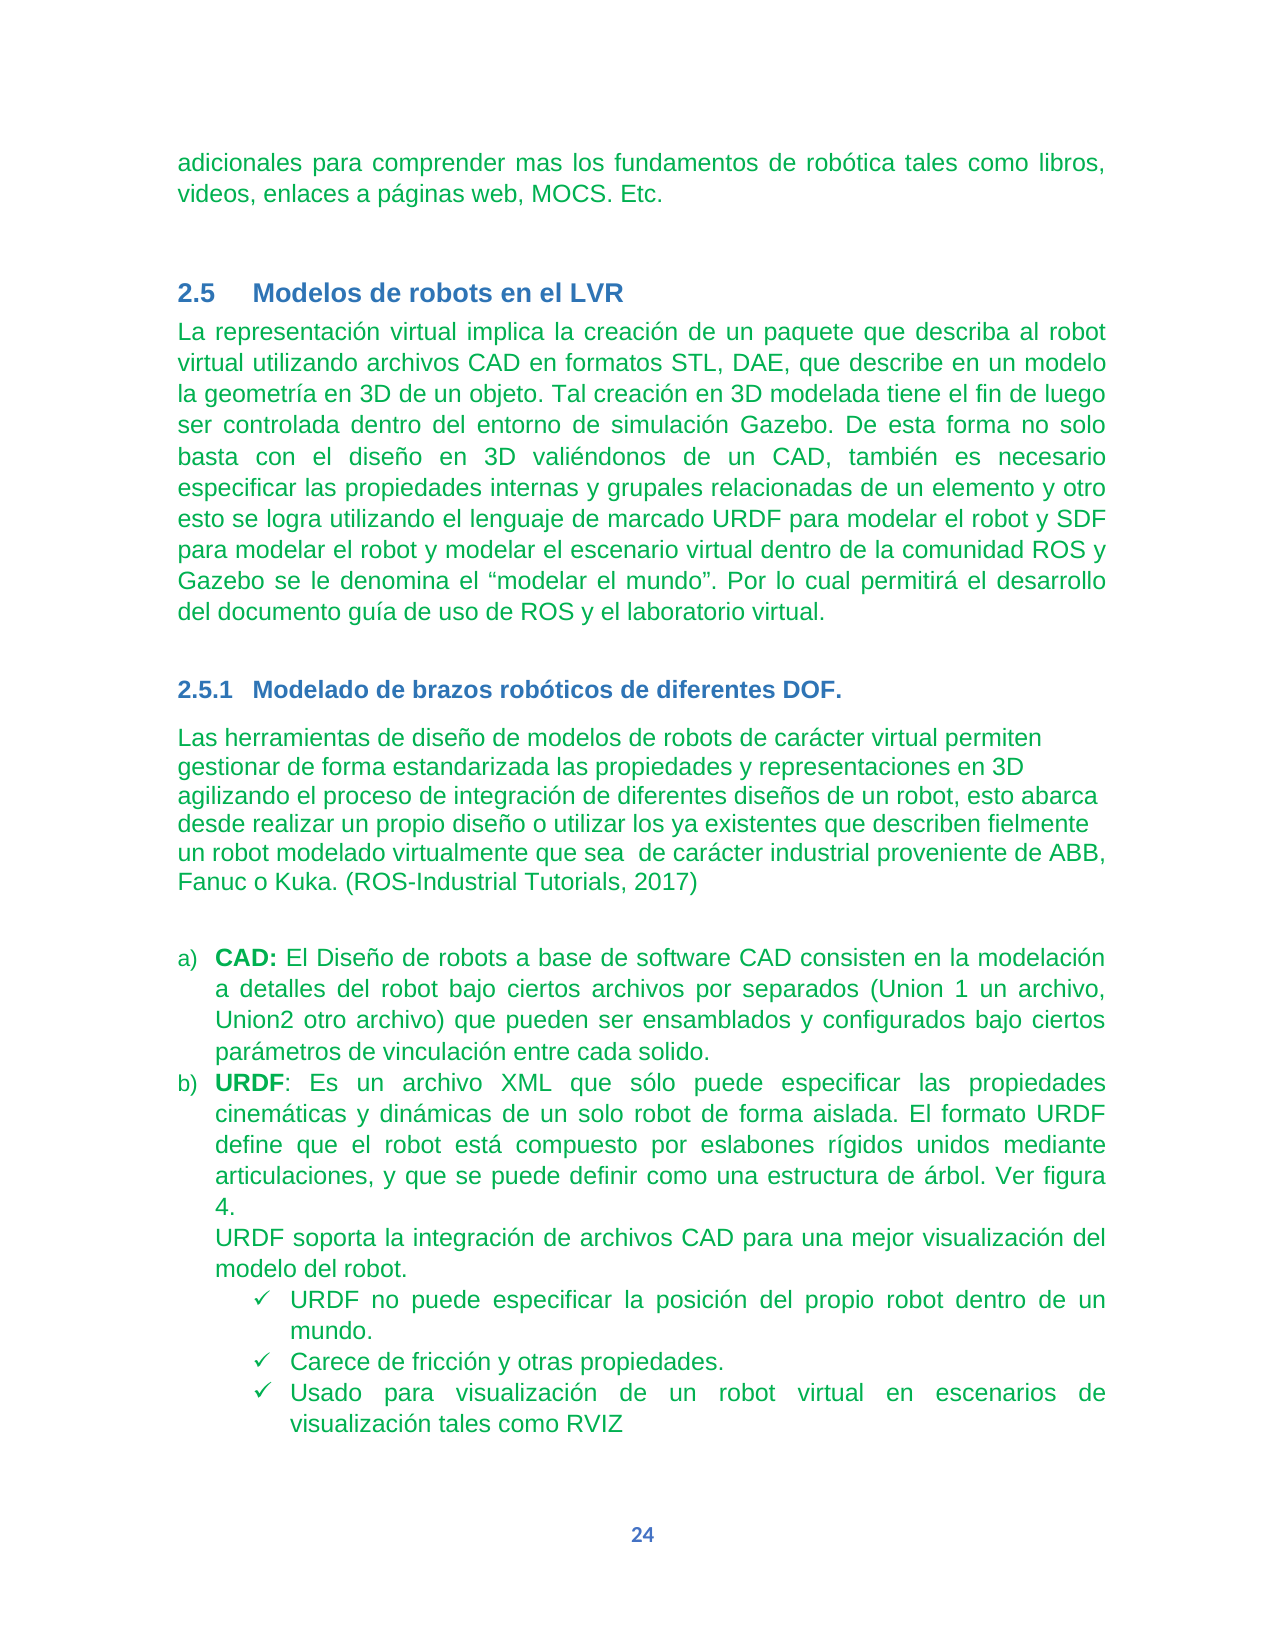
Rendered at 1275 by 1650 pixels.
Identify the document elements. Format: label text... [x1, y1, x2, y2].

list URDF no puede especificar la posición del propio robot dentro de un mundo. [252, 1285, 1107, 1345]
list Carece de fricción y otras propiedades. [252, 1347, 1107, 1376]
text Las herramientas de diseño de modelos de robots de carácter virtual permiten gestionar de forma estandarizada las propiedades y representaciones en 3D agilizando el proceso de integración de diferentes diseños de un robot, esto abarca desde realizar un propio diseño o utilizar los ya existentes que describen fielmente un robot modelado virtualmente que sea de carácter industrial proveniente de ABB, Fanuc o Kuka. (ROS-Industrial Tutorials, 2017) [177, 723, 1107, 896]
list Usado para visualización de un robot virtual en escenarios de visualización tales como RVIZ [252, 1378, 1107, 1438]
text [177, 148, 1107, 207]
text URDF soporta la integración de archivos CAD para una mejor visualización del modelo del robot. [215, 1223, 1107, 1283]
list Modelado de brazos robóticos de diferentes DOF. [177, 676, 1107, 704]
list CAD: El Diseño de robots a base de software CAD consisten en la modelación a detalles del robot bajo ciertos archivos por separados (Union 1 un archivo, Union2 otro archivo) que pueden ser ensamblados y configurados bajo ciertos parámetros de vinculación entre cada solido. [177, 943, 1107, 1065]
list URDF: Es un archivo XML que sólo puede especificar las propiedades cinemáticas y dinámicas de un solo robot de forma aislada. El formato URDF define que el robot está compuesto por eslabones rígidos unidos mediante articulaciones, y que se puede definir como una estructura de árbol. Ver figura 4. [177, 1068, 1107, 1221]
text La representación virtual implica la creación de un paquete que describa al robot virtual utilizando archivos CAD en formatos STL, DAE, que describe en un modelo la geometría en 3D de un objeto. Tal creación en 3D modelada tiene el fin de luego ser controlada dentro del entorno de simulación Gazebo. De esta forma no solo basta con el diseño en 3D valiéndonos de un CAD, también es necesario especificar las propiedades internas y grupales relacionadas de un elemento y otro esto se logra utilizando el lenguaje de marcado URDF para modelar el robot y SDF para modelar el robot y modelar el escenario virtual dentro de la comunidad ROS y Gazebo se le denomina el “modelar el mundo”. Por lo cual permitirá el desarrollo del documento guía de uso de ROS y el laboratorio virtual. [177, 317, 1107, 626]
list Modelos de robots en el LVR [177, 277, 1107, 308]
